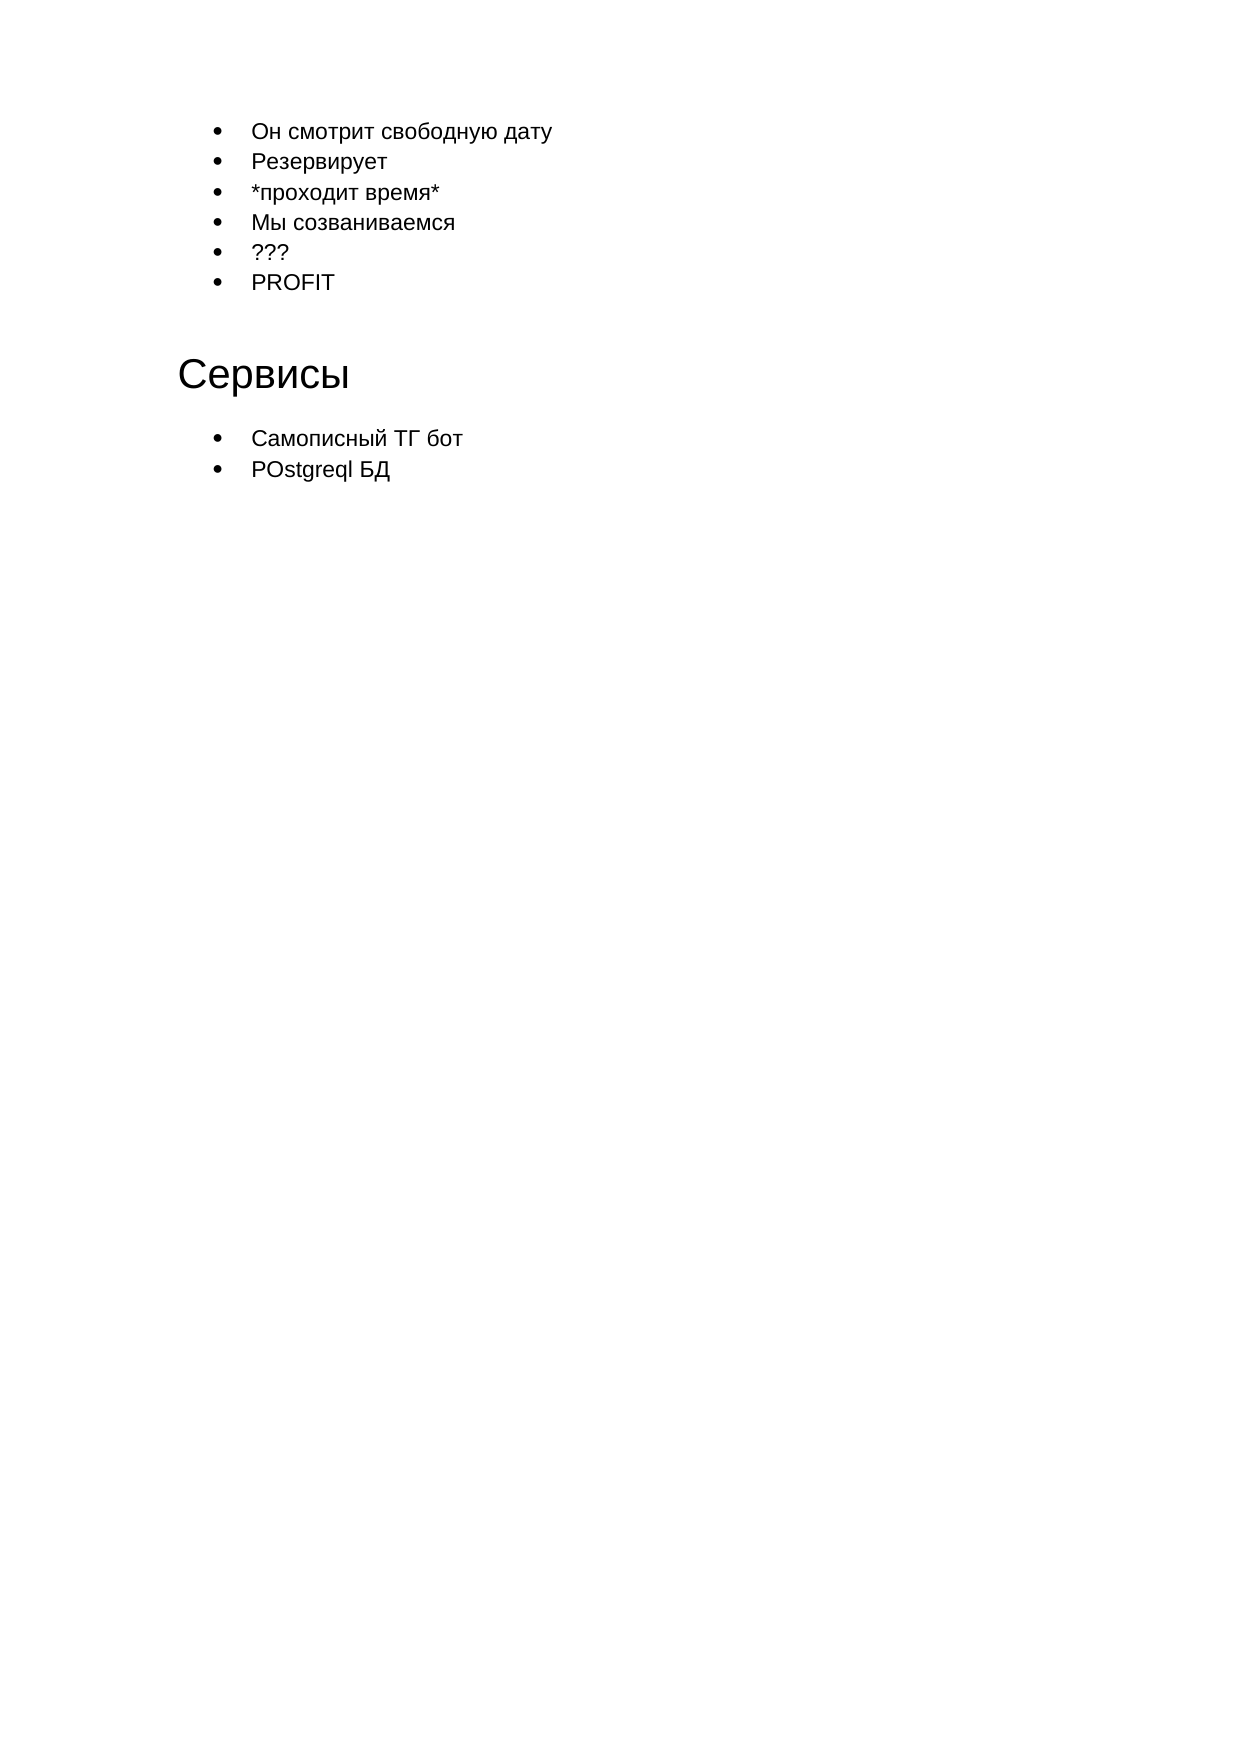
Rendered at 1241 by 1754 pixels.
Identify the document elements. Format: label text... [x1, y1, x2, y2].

subtitle Сервисы [177, 349, 1152, 397]
list ??? [213, 239, 1152, 265]
list Резервирует [213, 148, 1152, 175]
list *проходит время* [213, 178, 1152, 205]
list PROFIT [213, 269, 1152, 296]
list Он смотрит свободную дату [213, 118, 1152, 144]
list Мы созваниваемся [213, 209, 1152, 235]
list POstgreql БД [213, 456, 1152, 482]
list Самописный ТГ бот [213, 425, 1152, 452]
